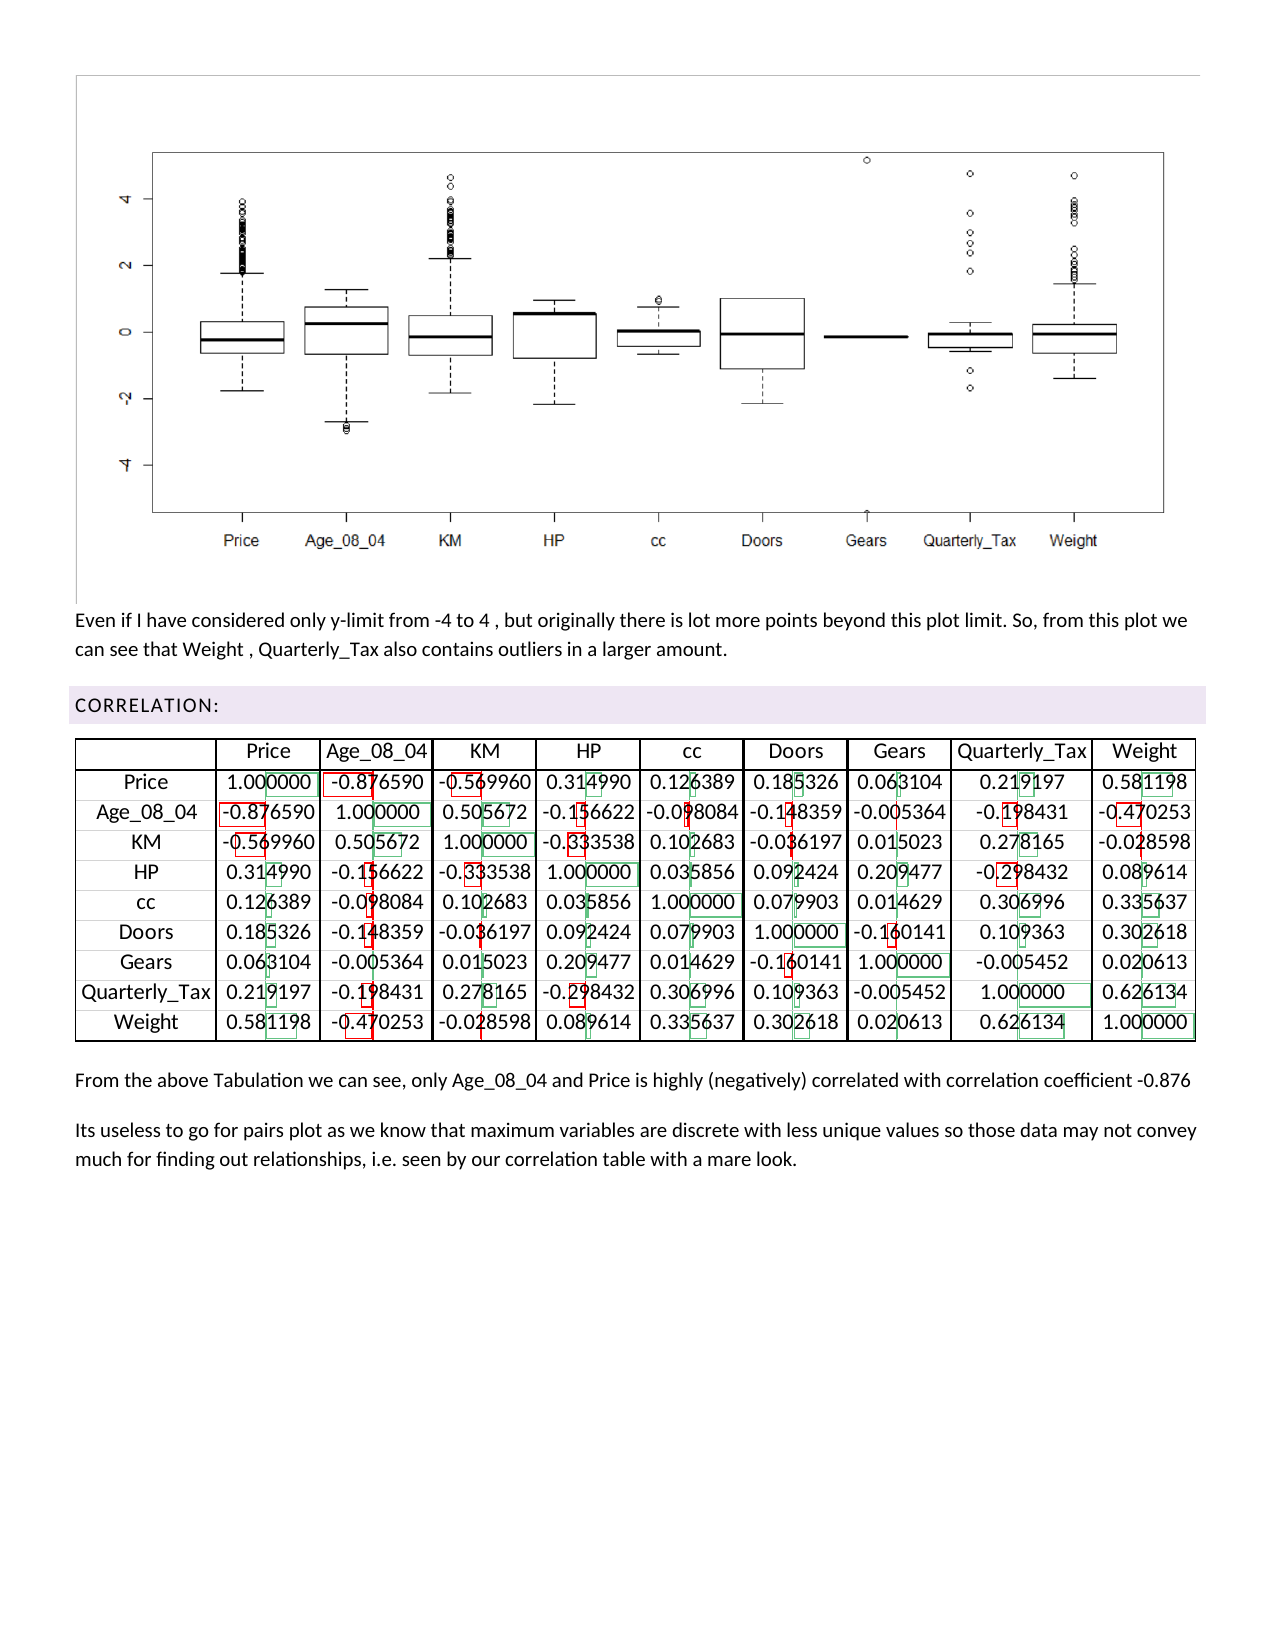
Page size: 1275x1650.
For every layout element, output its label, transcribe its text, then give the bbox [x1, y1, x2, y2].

picture [75, 75, 1200, 604]
text From the above Tabulation we can see, only Age_08_04 and Price is highly (negatively) correlated with correlation coefficient -0.876 [75, 1067, 1200, 1093]
text Its useless to go for pairs plot as we know that maximum variables are discrete with less unique values so those data may not convey much for finding out relationships, i.e. seen by our correlation table with a mare look. [75, 1117, 1200, 1172]
subtitle CORRELATION: [75, 693, 1200, 718]
text Even if I have considered only y-limit from -4 to 4 , but originally there is lot more points beyond this plot limit. So, from this plot we can see that Weight , Quarterly_Tax also contains outliers in a larger amount. [75, 604, 1200, 662]
